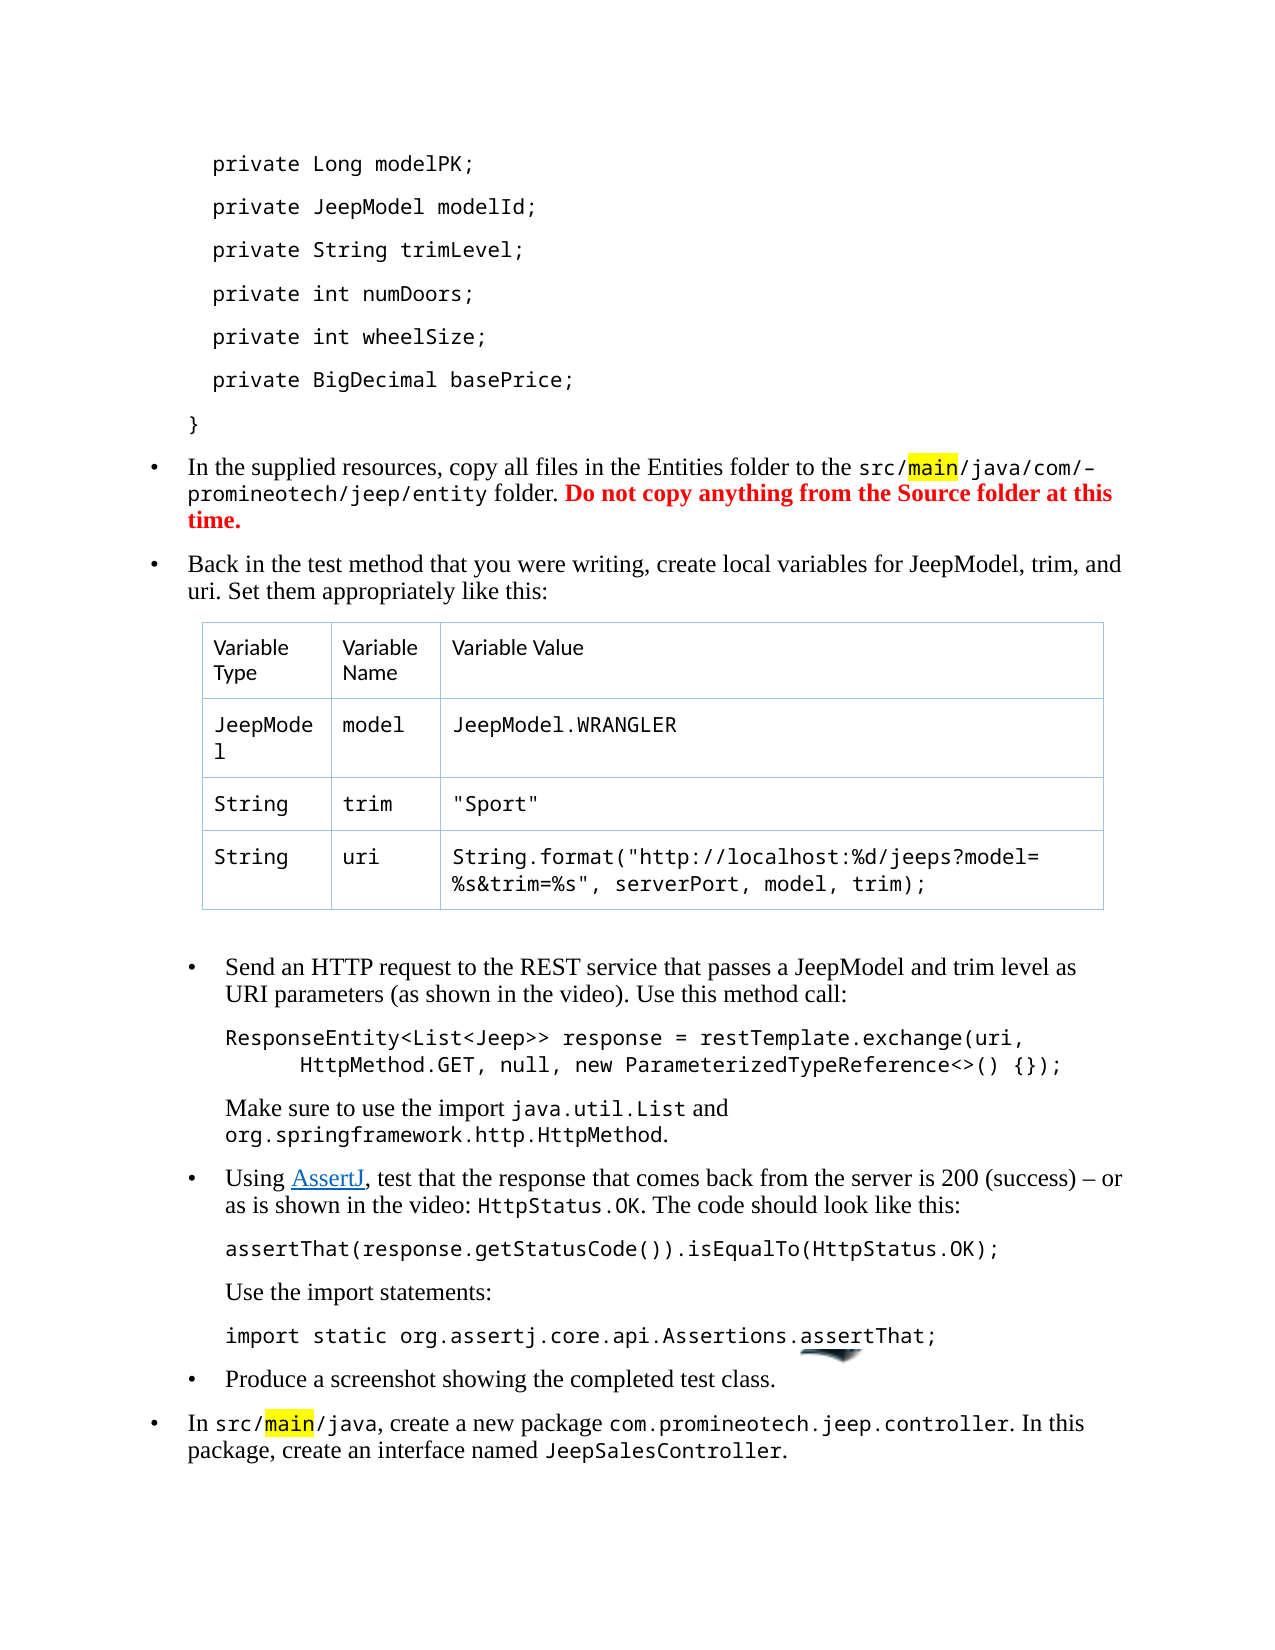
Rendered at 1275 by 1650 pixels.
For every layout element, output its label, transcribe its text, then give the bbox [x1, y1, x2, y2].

table_header Variable Value [441, 623, 1103, 698]
text Use the import statements: [225, 1279, 1125, 1306]
list In src/main/java, create a new package com.promineotech.jeep.controller. In this package, create an interface named JeepSalesController. [150, 1409, 1125, 1463]
text ResponseEntity<List<Jeep>> response = restTemplate.exchange(uri, HttpMethod.GET, null, new ParameterizedTypeReference<>() {}); [225, 1024, 1125, 1078]
table_cell uri [332, 831, 440, 909]
list Using AssertJ, test that the response that comes back from the server is 200 (success) – or as is shown in the video: HttpStatus.OK. The code should look like this: [187, 1165, 1125, 1219]
table_cell JeepModel [203, 699, 331, 777]
text private String trimLevel; [187, 237, 1125, 263]
text assertThat(response.getStatusCode()).isEqualTo(HttpStatus.OK); [225, 1236, 1125, 1262]
table_header Variable Type [203, 623, 331, 698]
text } [187, 410, 1125, 437]
table_cell String [203, 778, 331, 830]
list In the supplied resources, copy all files in the Entities folder to the src/main/java/com/–promineotech/jeep/entity folder. Do not copy anything from the Source folder at this time. [150, 453, 1125, 534]
table_cell model [332, 699, 440, 777]
list Back in the test method that you were writing, create local variables for JeepModel, trim, and uri. Set them appropriately like this: [150, 551, 1125, 605]
list Produce a screenshot showing the completed test class. [187, 1366, 1125, 1393]
table_cell String.format("http://localhost:%d/jeeps?model=%s&trim=%s", serverPort, model, trim); [441, 831, 1103, 909]
table_cell "Sport" [441, 778, 1103, 830]
text private Long modelPK; [187, 150, 1125, 177]
text private int wheelSize; [187, 323, 1125, 350]
text private JeepModel modelId; [187, 193, 1125, 220]
list Send an HTTP request to the REST service that passes a JeepModel and trim level as URI parameters (as shown in the video). Use this method call: [187, 954, 1125, 1008]
text private BigDecimal basePrice; [187, 367, 1125, 393]
table_cell String [203, 831, 331, 909]
table_cell JeepModel.WRANGLER [441, 699, 1103, 777]
text private int numDoors; [187, 280, 1125, 307]
table_header Variable Name [332, 623, 440, 698]
text Make sure to use the import java.util.List and org.springframework.http.HttpMethod. [225, 1094, 1125, 1148]
table_cell trim [332, 778, 440, 830]
text import static org.assertj.core.api.Assertions.assertThat; [225, 1323, 1125, 1349]
